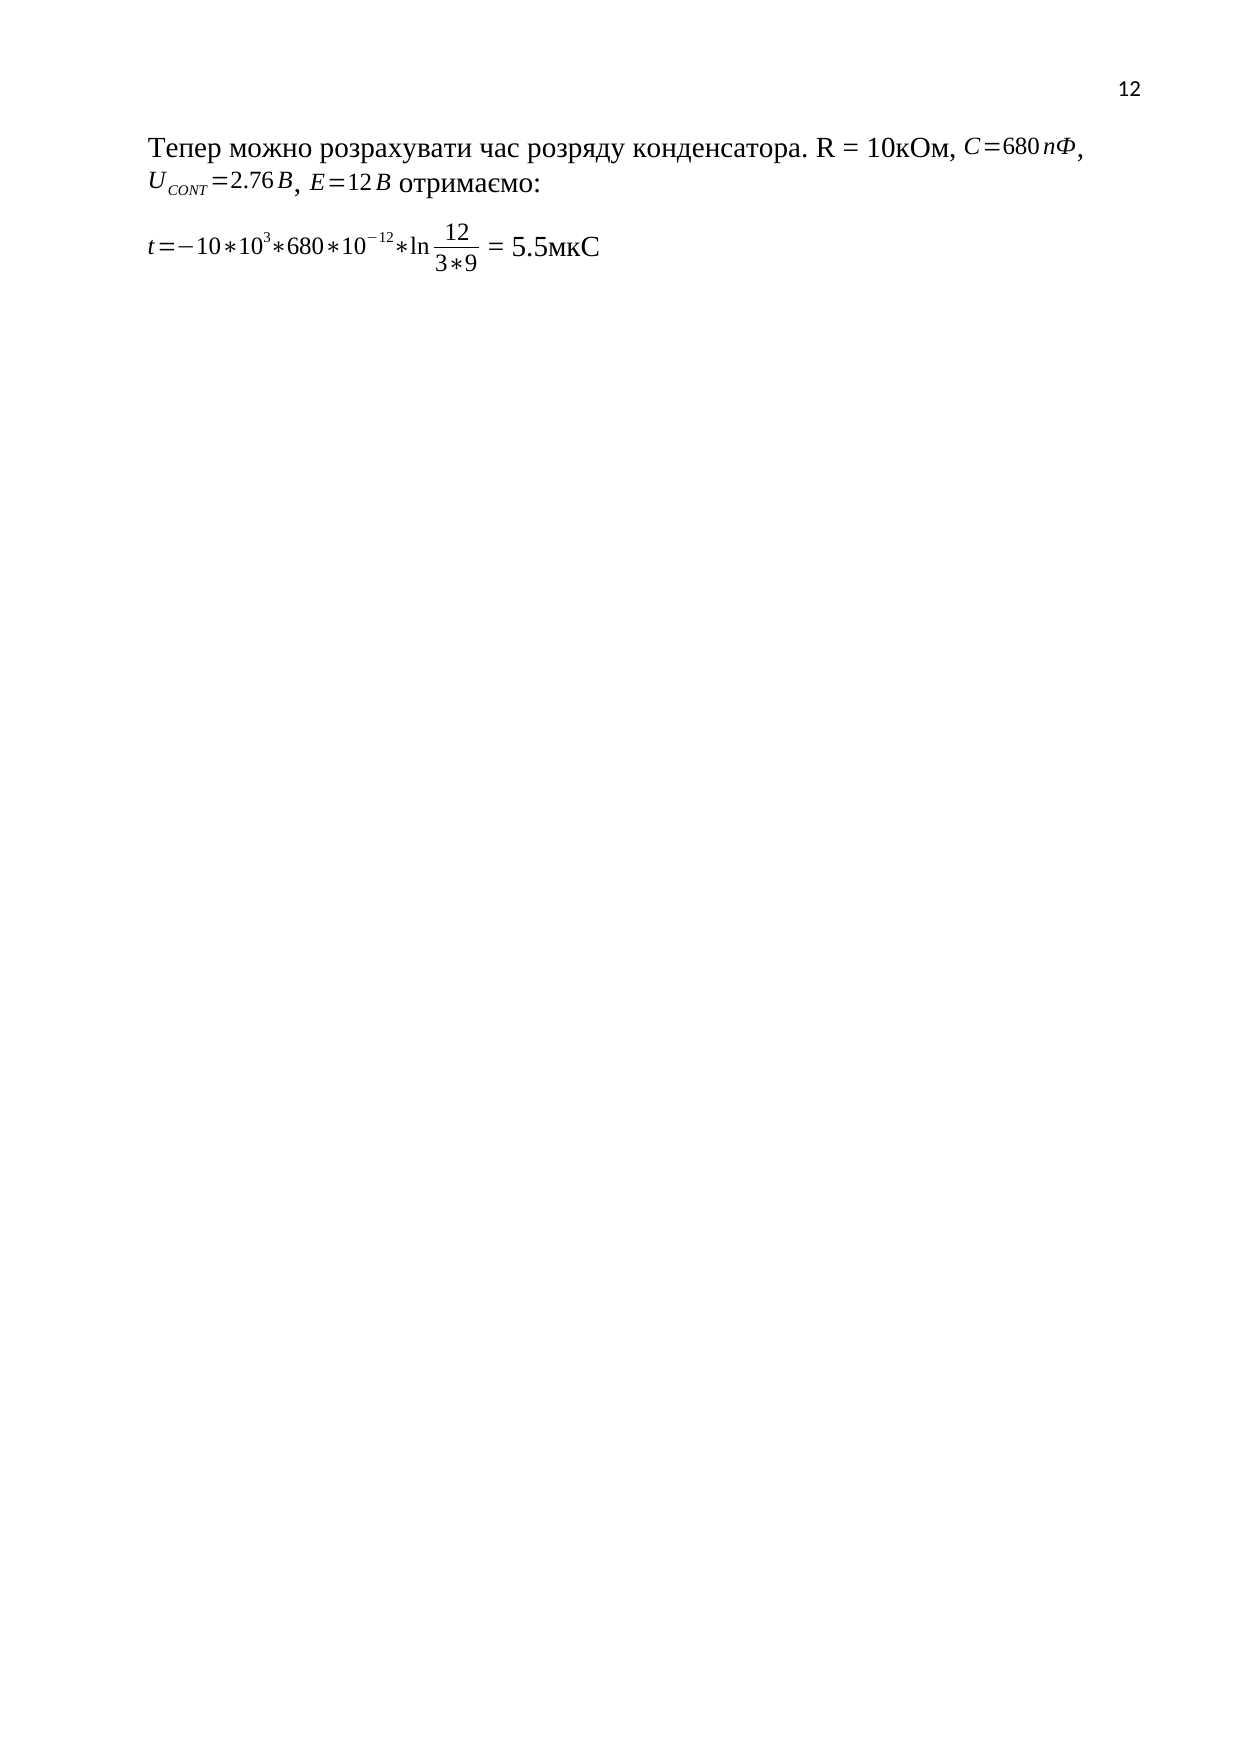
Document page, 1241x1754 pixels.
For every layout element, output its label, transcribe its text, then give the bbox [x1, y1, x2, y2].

text Тепер можно розрахувати час розряду конденсатора. R = 10кОм, , , отримаємо: [148, 130, 1152, 200]
text = 5.5мкС [148, 219, 1152, 278]
